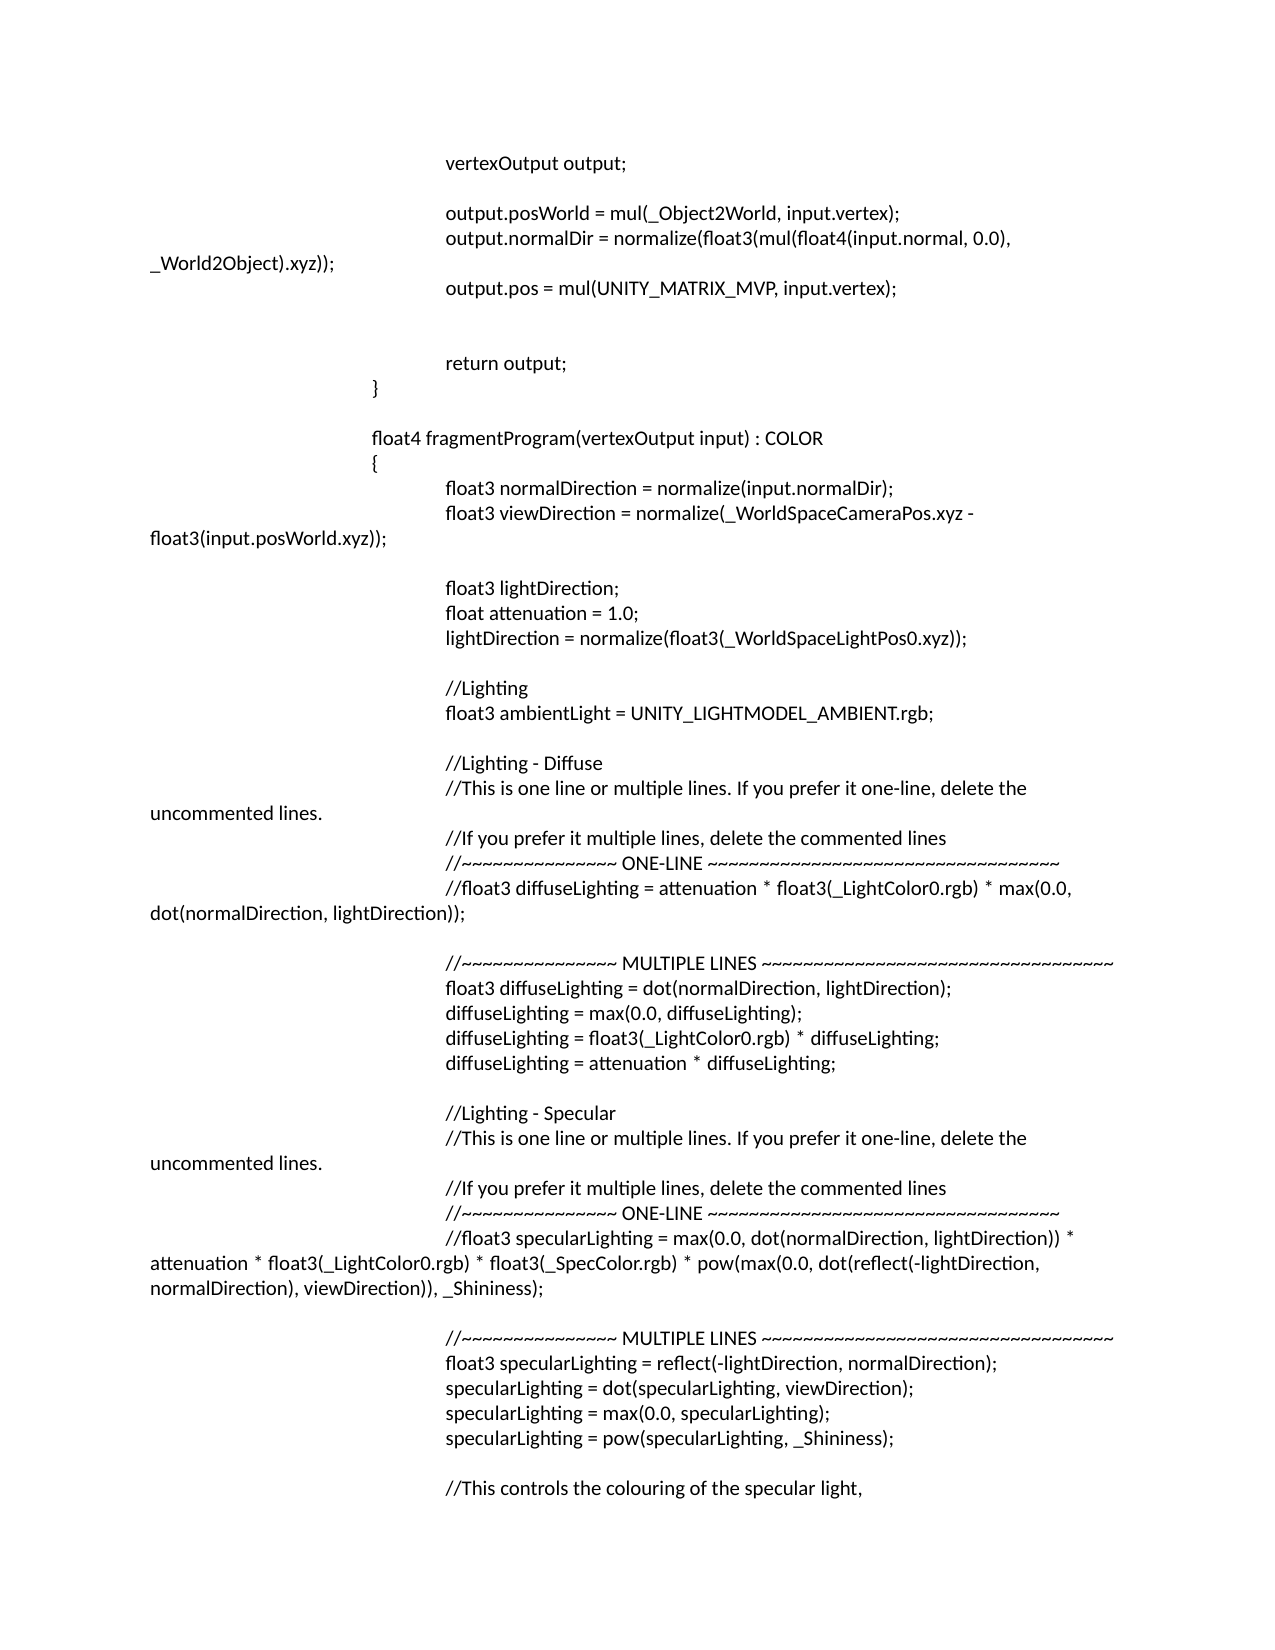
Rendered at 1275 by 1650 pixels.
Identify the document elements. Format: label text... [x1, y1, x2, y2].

text //float3 diffuseLighting = attenuation * float3(_LightColor0.rgb) * max(0.0, dot(normalDirection, lightDirection)); [150, 875, 1125, 925]
text float attenuation = 1.0; [150, 600, 1125, 625]
text specularLighting = pow(specularLighting, _Shininess); [150, 1425, 1125, 1450]
text output.normalDir = normalize(float3(mul(float4(input.normal, 0.0), _World2Object).xyz)); [150, 225, 1125, 275]
text //~~~~~~~~~~~~~~~ MULTIPLE LINES ~~~~~~~~~~~~~~~~~~~~~~~~~~~~~~~~~~ [150, 1325, 1125, 1350]
text float3 diffuseLighting = dot(normalDirection, lightDirection); [150, 975, 1125, 1000]
text //~~~~~~~~~~~~~~~ MULTIPLE LINES ~~~~~~~~~~~~~~~~~~~~~~~~~~~~~~~~~~ [150, 950, 1125, 975]
text { [150, 450, 1125, 475]
text float3 lightDirection; [150, 575, 1125, 600]
text float3 ambientLight = UNITY_LIGHTMODEL_AMBIENT.rgb; [150, 700, 1125, 725]
text lightDirection = normalize(float3(_WorldSpaceLightPos0.xyz)); [150, 625, 1125, 650]
text specularLighting = max(0.0, specularLighting); [150, 1400, 1125, 1425]
text } [150, 375, 1125, 400]
text float3 specularLighting = reflect(-lightDirection, normalDirection); [150, 1350, 1125, 1375]
text diffuseLighting = float3(_LightColor0.rgb) * diffuseLighting; [150, 1025, 1125, 1050]
text //Lighting [150, 675, 1125, 700]
text float4 fragmentProgram(vertexOutput input) : COLOR [150, 425, 1125, 450]
text diffuseLighting = max(0.0, diffuseLighting); [150, 1000, 1125, 1025]
text //This is one line or multiple lines. If you prefer it one-line, delete the uncommented lines. [150, 775, 1125, 825]
text //If you prefer it multiple lines, delete the commented lines [150, 825, 1125, 850]
text output.pos = mul(UNITY_MATRIX_MVP, input.vertex); [150, 275, 1125, 300]
text //This controls the colouring of the specular light, [150, 1475, 1125, 1500]
text //Lighting - Specular [150, 1100, 1125, 1125]
text output.posWorld = mul(_Object2World, input.vertex); [150, 200, 1125, 225]
text float3 normalDirection = normalize(input.normalDir); [150, 475, 1125, 500]
text float3 viewDirection = normalize(_WorldSpaceCameraPos.xyz - float3(input.posWorld.xyz)); [150, 500, 1125, 550]
text //If you prefer it multiple lines, delete the commented lines [150, 1175, 1125, 1200]
text diffuseLighting = attenuation * diffuseLighting; [150, 1050, 1125, 1075]
text //~~~~~~~~~~~~~~~ ONE-LINE ~~~~~~~~~~~~~~~~~~~~~~~~~~~~~~~~~~ [150, 850, 1125, 875]
text //This is one line or multiple lines. If you prefer it one-line, delete the uncommented lines. [150, 1125, 1125, 1175]
text //Lighting - Diffuse [150, 750, 1125, 775]
text specularLighting = dot(specularLighting, viewDirection); [150, 1375, 1125, 1400]
text vertexOutput output; [150, 150, 1125, 175]
text //~~~~~~~~~~~~~~~ ONE-LINE ~~~~~~~~~~~~~~~~~~~~~~~~~~~~~~~~~~ [150, 1200, 1125, 1225]
text //float3 specularLighting = max(0.0, dot(normalDirection, lightDirection)) * attenuation * float3(_LightColor0.rgb) * float3(_SpecColor.rgb) * pow(max(0.0, dot(reflect(-lightDirection, normalDirection), viewDirection)), _Shininess); [150, 1225, 1125, 1300]
text return output; [150, 350, 1125, 375]
